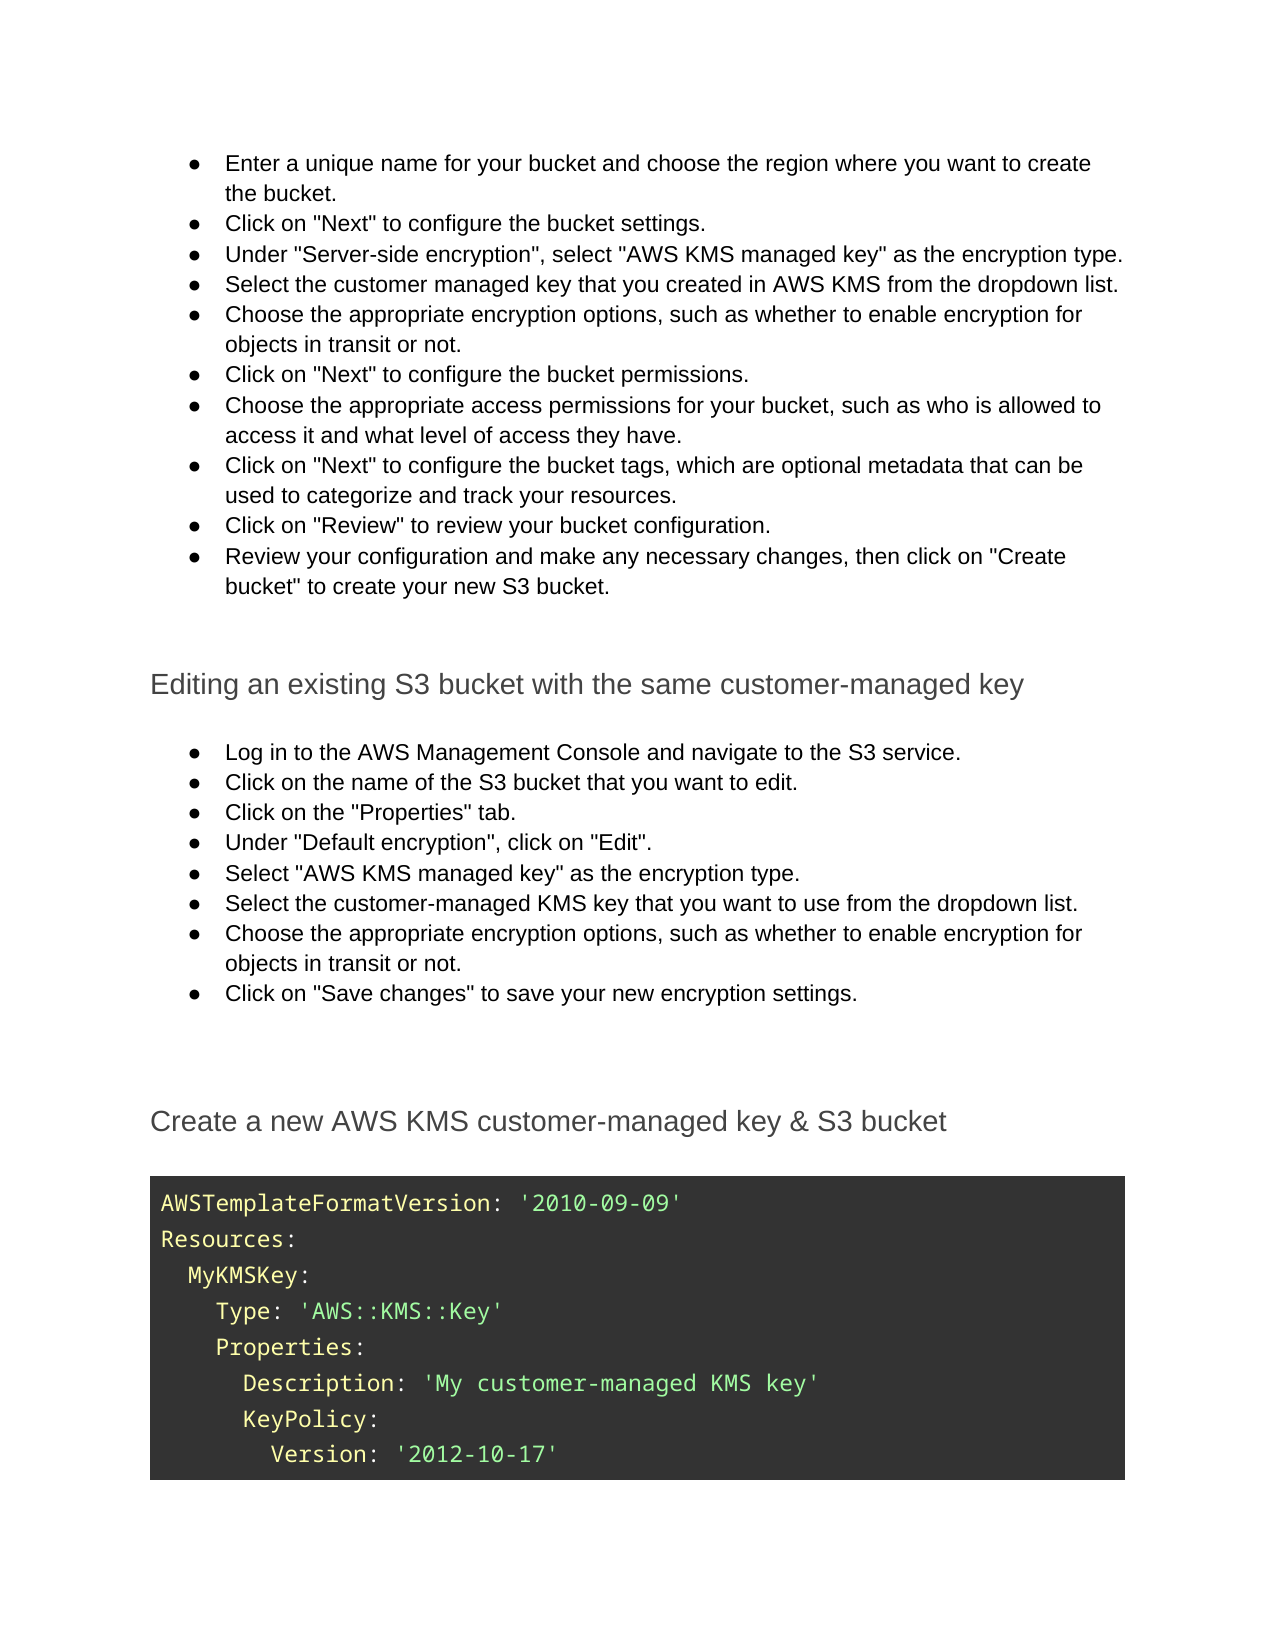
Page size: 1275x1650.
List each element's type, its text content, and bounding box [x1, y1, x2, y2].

list Click on "Review" to review your bucket configuration. [187, 512, 1125, 539]
subtitle Create a new AWS KMS customer-managed key & S3 bucket [150, 1104, 1125, 1138]
list Choose the appropriate access permissions for your bucket, such as who is allowed to access it and what level of access they have. [187, 392, 1125, 448]
list Click on the name of the S3 bucket that you want to edit. [187, 769, 1125, 795]
list Click on "Next" to configure the bucket tags, which are optional metadata that can be used to categorize and track your resources. [187, 452, 1125, 509]
list Select "AWS KMS managed key" as the encryption type. [187, 859, 1125, 886]
subtitle Editing an existing S3 bucket with the same customer-managed key [150, 667, 1125, 700]
list Click on "Next" to configure the bucket settings. [187, 210, 1125, 237]
list Choose the appropriate encryption options, such as whether to enable encryption for objects in transit or not. [187, 920, 1125, 977]
list Click on the "Properties" tab. [187, 799, 1125, 826]
list Click on "Save changes" to save your new encryption settings. [187, 980, 1125, 1007]
list Under "Server-side encryption", select "AWS KMS managed key" as the encryption type. [187, 241, 1125, 267]
list Enter a unique name for your bucket and choose the region where you want to create the bucket. [187, 150, 1125, 207]
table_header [150, 1176, 1125, 1480]
list Choose the appropriate encryption options, such as whether to enable encryption for objects in transit or not. [187, 301, 1125, 358]
list Under "Default encryption", click on "Edit". [187, 829, 1125, 856]
list Select the customer managed key that you created in AWS KMS from the dropdown list. [187, 271, 1125, 297]
list Select the customer-managed KMS key that you want to use from the dropdown list. [187, 890, 1125, 916]
list Review your configuration and make any necessary changes, then click on "Create bucket" to create your new S3 bucket. [187, 543, 1125, 599]
list Click on "Next" to configure the bucket permissions. [187, 361, 1125, 388]
list Log in to the AWS Management Console and navigate to the S3 service. [187, 739, 1125, 765]
